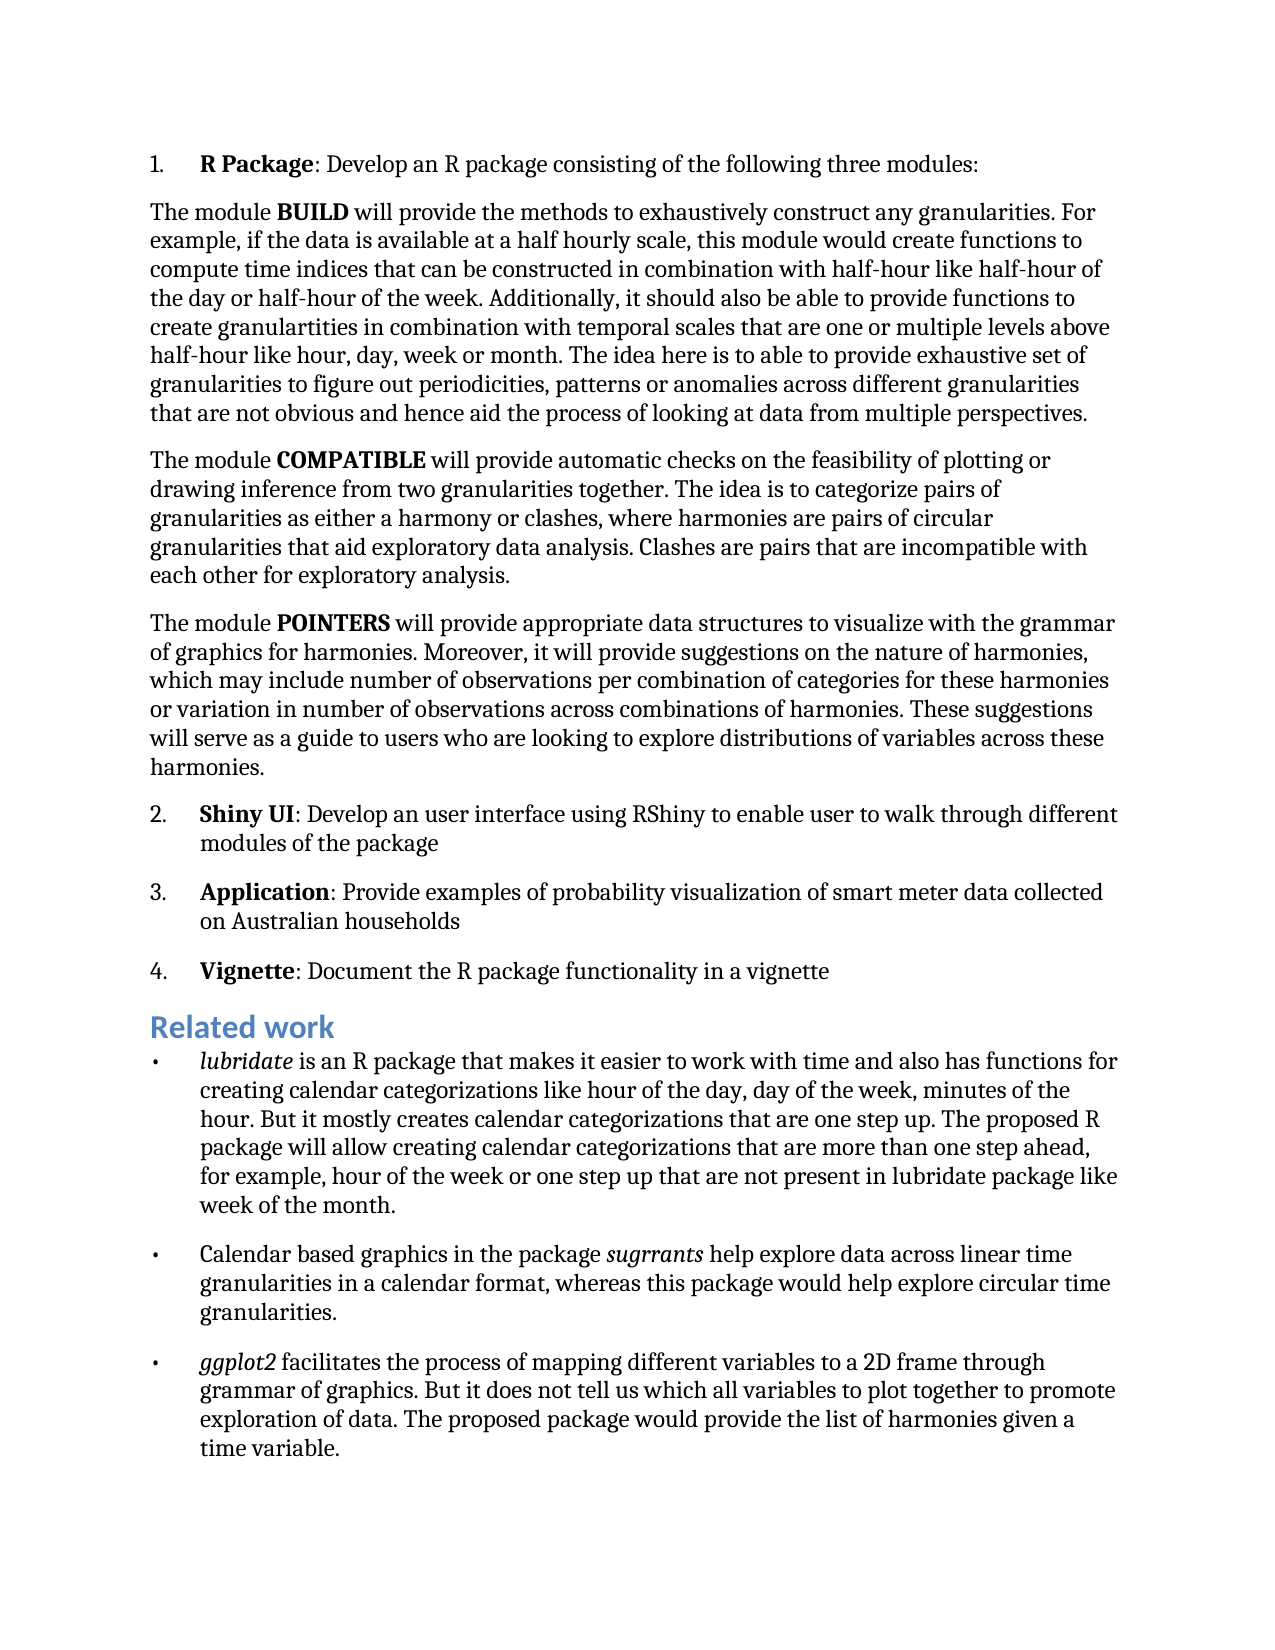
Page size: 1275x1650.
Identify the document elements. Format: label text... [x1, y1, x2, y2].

list Vignette: Document the R package functionality in a vignette [150, 957, 1125, 985]
subtitle Related work [150, 1006, 1125, 1047]
text The module COMPATIBLE will provide automatic checks on the feasibility of plotting or drawing inference from two granularities together. The idea is to categorize pairs of granularities as either a harmony or clashes, where harmonies are pairs of circular granularities that aid exploratory data analysis. Clashes are pairs that are incompatible with each other for exploratory analysis. [150, 446, 1125, 590]
list ggplot2 facilitates the process of mapping different variables to a 2D frame through grammar of graphics. But it does not tell us which all variables to plot together to promote exploration of data. The proposed package would provide the list of harmonies given a time variable. [150, 1347, 1125, 1462]
text The module POINTERS will provide appropriate data structures to visualize with the grammar of graphics for harmonies. Moreover, it will provide suggestions on the nature of harmonies, which may include number of observations per combination of categories for these harmonies or variation in number of observations across combinations of harmonies. These suggestions will serve as a guide to users who are looking to explore distributions of variables across these harmonies. [150, 609, 1125, 781]
list Application: Provide examples of probability visualization of smart meter data collected on Australian households [150, 878, 1125, 936]
list Calendar based graphics in the package sugrrants help explore data across linear time granularities in a calendar format, whereas this package would help explore circular time granularities. [150, 1240, 1125, 1327]
list lubridate is an R package that makes it easier to work with time and also has functions for creating calendar categorizations like hour of the day, day of the week, minutes of the hour. But it mostly creates calendar categorizations that are one step up. The proposed R package will allow creating calendar categorizations that are more than one step ahead, for example, hour of the week or one step up that are not present in lubridate package like week of the month. [150, 1047, 1125, 1219]
text The module BUILD will provide the methods to exhaustively construct any granularities. For example, if the data is available at a half hourly scale, this module would create functions to compute time indices that can be constructed in combination with half-hour like half-hour of the day or half-hour of the week. Additionally, it should also be able to provide functions to create granulartities in combination with temporal scales that are one or multiple levels above half-hour like hour, day, week or month. The idea here is to able to provide exhaustive set of granularities to figure out periodicities, patterns or anomalies across different granularities that are not obvious and hence aid the process of looking at data from multiple perspectives. [150, 197, 1125, 427]
list R Package: Develop an R package consisting of the following three modules: [150, 150, 1125, 179]
list Shiny UI: Develop an user interface using RShiny to enable user to walk through different modules of the package [150, 800, 1125, 857]
